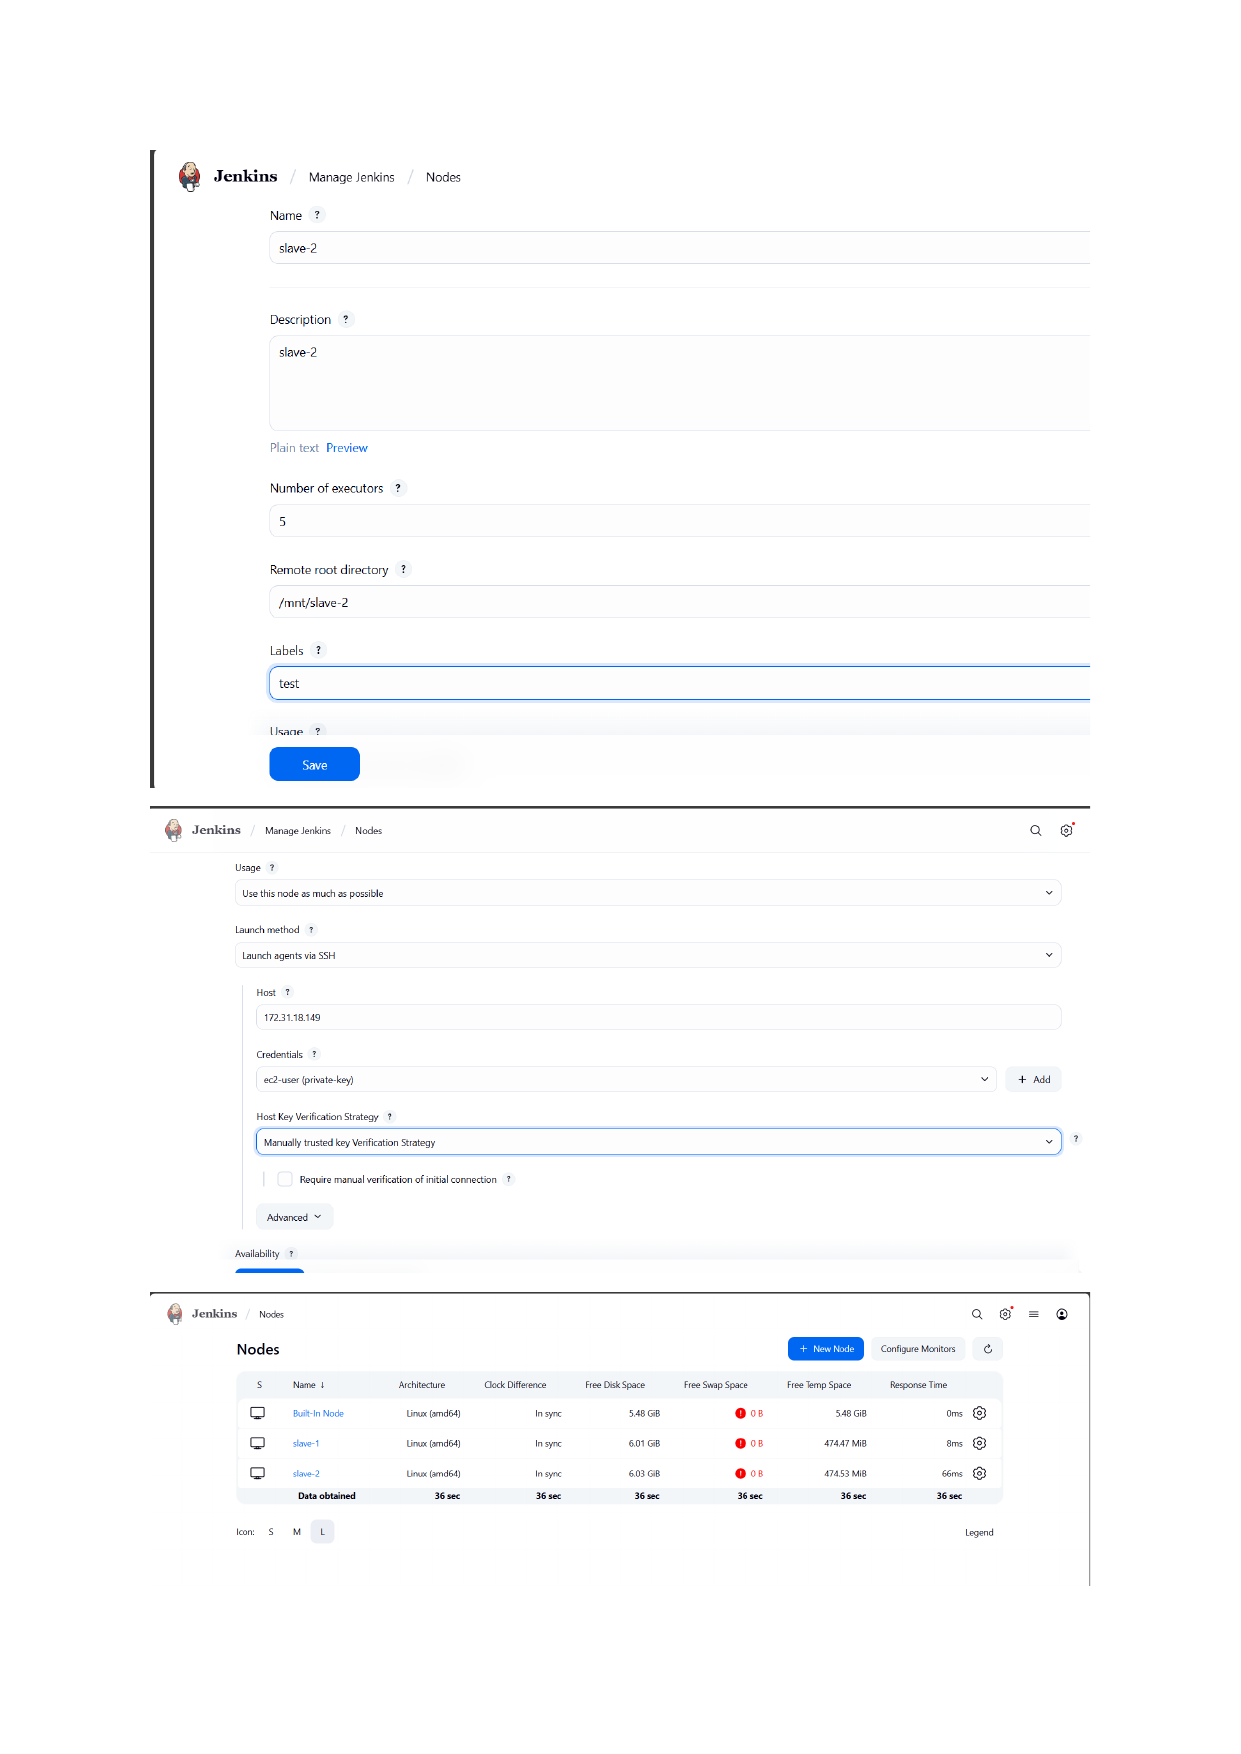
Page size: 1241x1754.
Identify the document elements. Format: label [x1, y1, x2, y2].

picture [150, 150, 1091, 788]
picture [150, 806, 1091, 1273]
picture [150, 1292, 1091, 1586]
